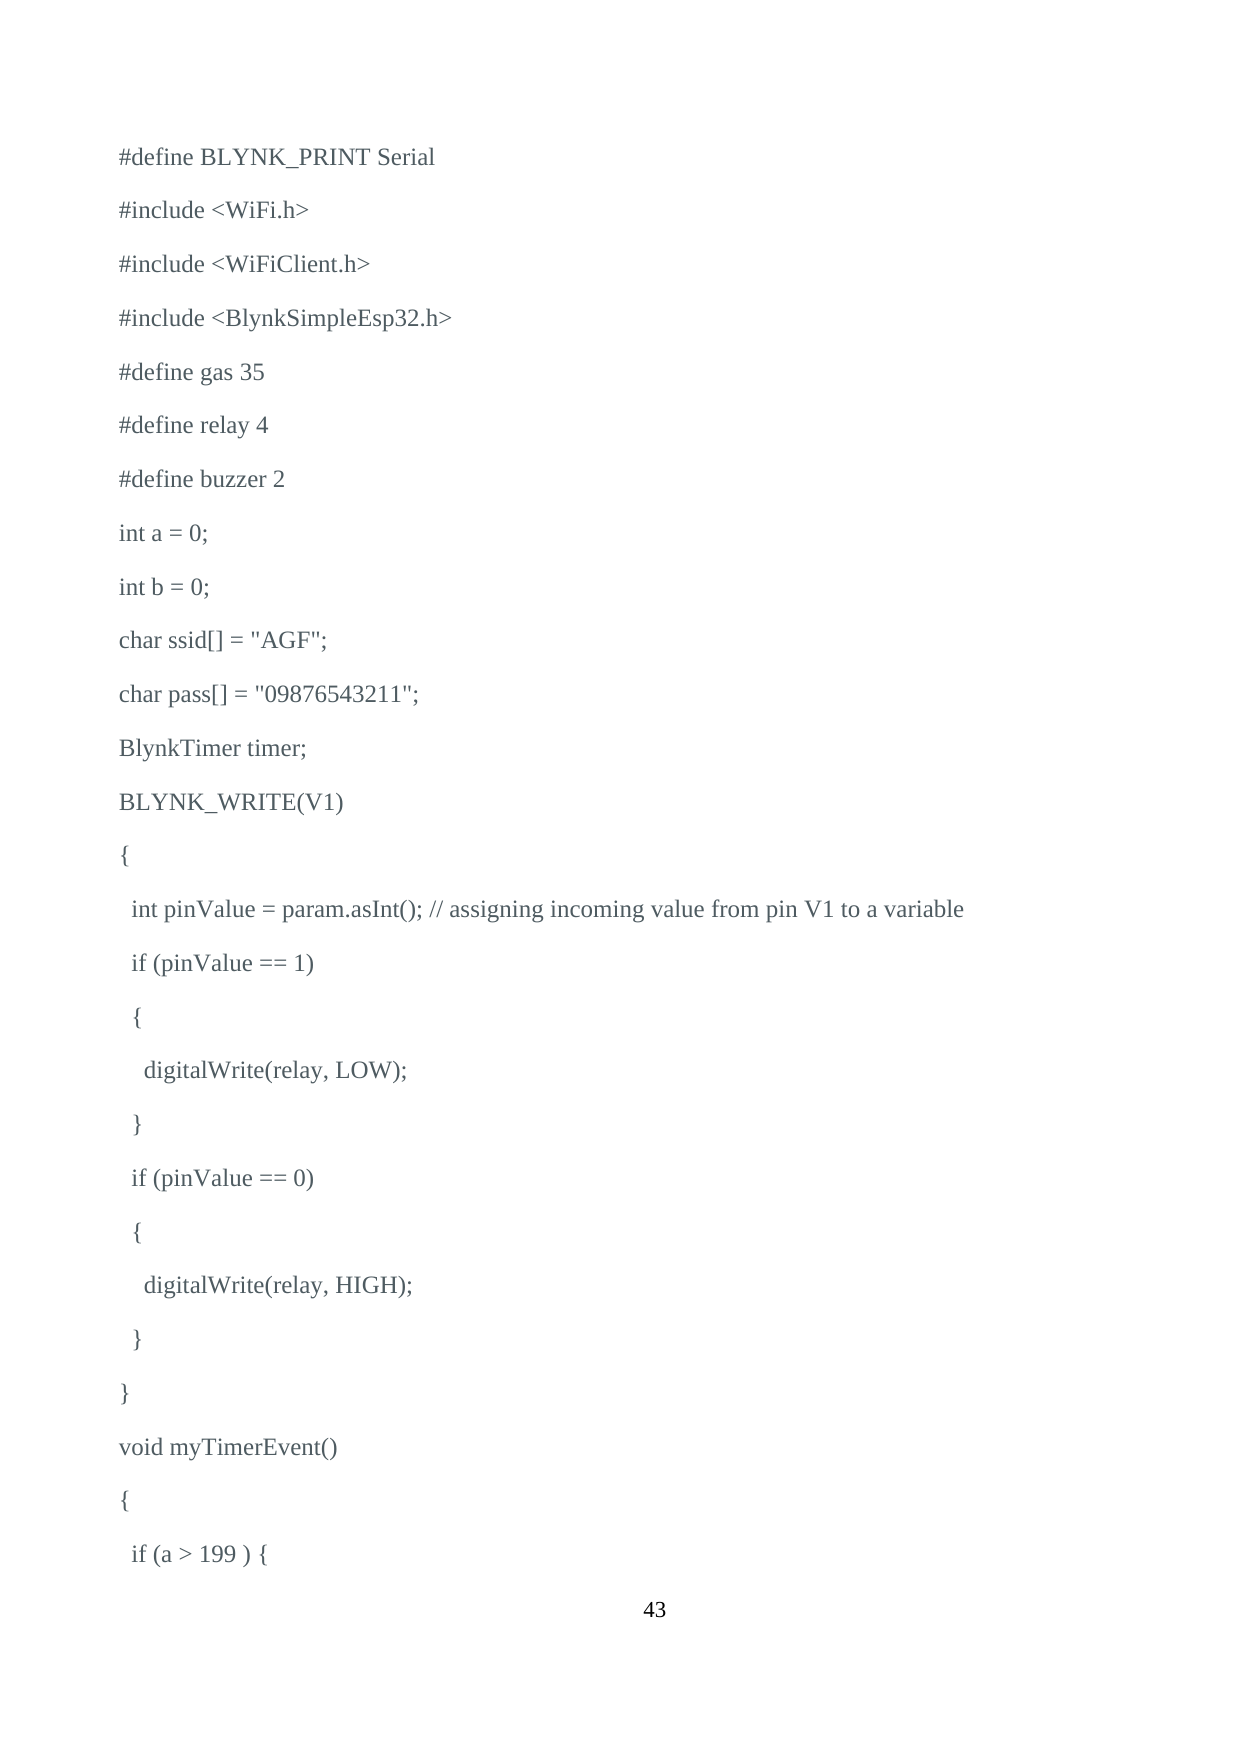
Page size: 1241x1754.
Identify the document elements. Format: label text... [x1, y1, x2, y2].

text #include <WiFi.h> [119, 195, 1190, 224]
text #define buzzer 2 [119, 464, 1190, 493]
text if (pinValue == 1) [119, 948, 1190, 977]
text void myTimerEvent() [119, 1432, 1190, 1460]
text int pinValue = param.asInt(); // assigning incoming value from pin V1 to a variable [119, 894, 1190, 923]
text digitalWrite(relay, HIGH); [119, 1270, 1190, 1299]
text digitalWrite(relay, LOW); [119, 1055, 1190, 1084]
text } [119, 1378, 1190, 1407]
text if (pinValue == 0) [119, 1163, 1190, 1192]
text int b = 0; [119, 572, 1190, 600]
text #define gas 35 [119, 357, 1190, 385]
text } [119, 1109, 1190, 1138]
text #define BLYNK_PRINT Serial [119, 142, 1190, 170]
text BLYNK_WRITE(V1) [119, 787, 1190, 815]
text #include <WiFiClient.h> [119, 249, 1190, 278]
text #define relay 4 [119, 410, 1190, 439]
text { [119, 1485, 1190, 1514]
text char pass[] = "09876543211"; [119, 679, 1190, 708]
text { [119, 1217, 1190, 1245]
text { [119, 840, 1190, 869]
text if (a > 199 ) { [119, 1539, 1190, 1568]
text #include <BlynkSimpleEsp32.h> [119, 303, 1190, 332]
text } [119, 1324, 1190, 1353]
text int a = 0; [119, 518, 1190, 547]
text { [119, 1002, 1190, 1030]
text char ssid[] = "AGF"; [119, 625, 1190, 654]
text BlynkTimer timer; [119, 733, 1190, 762]
